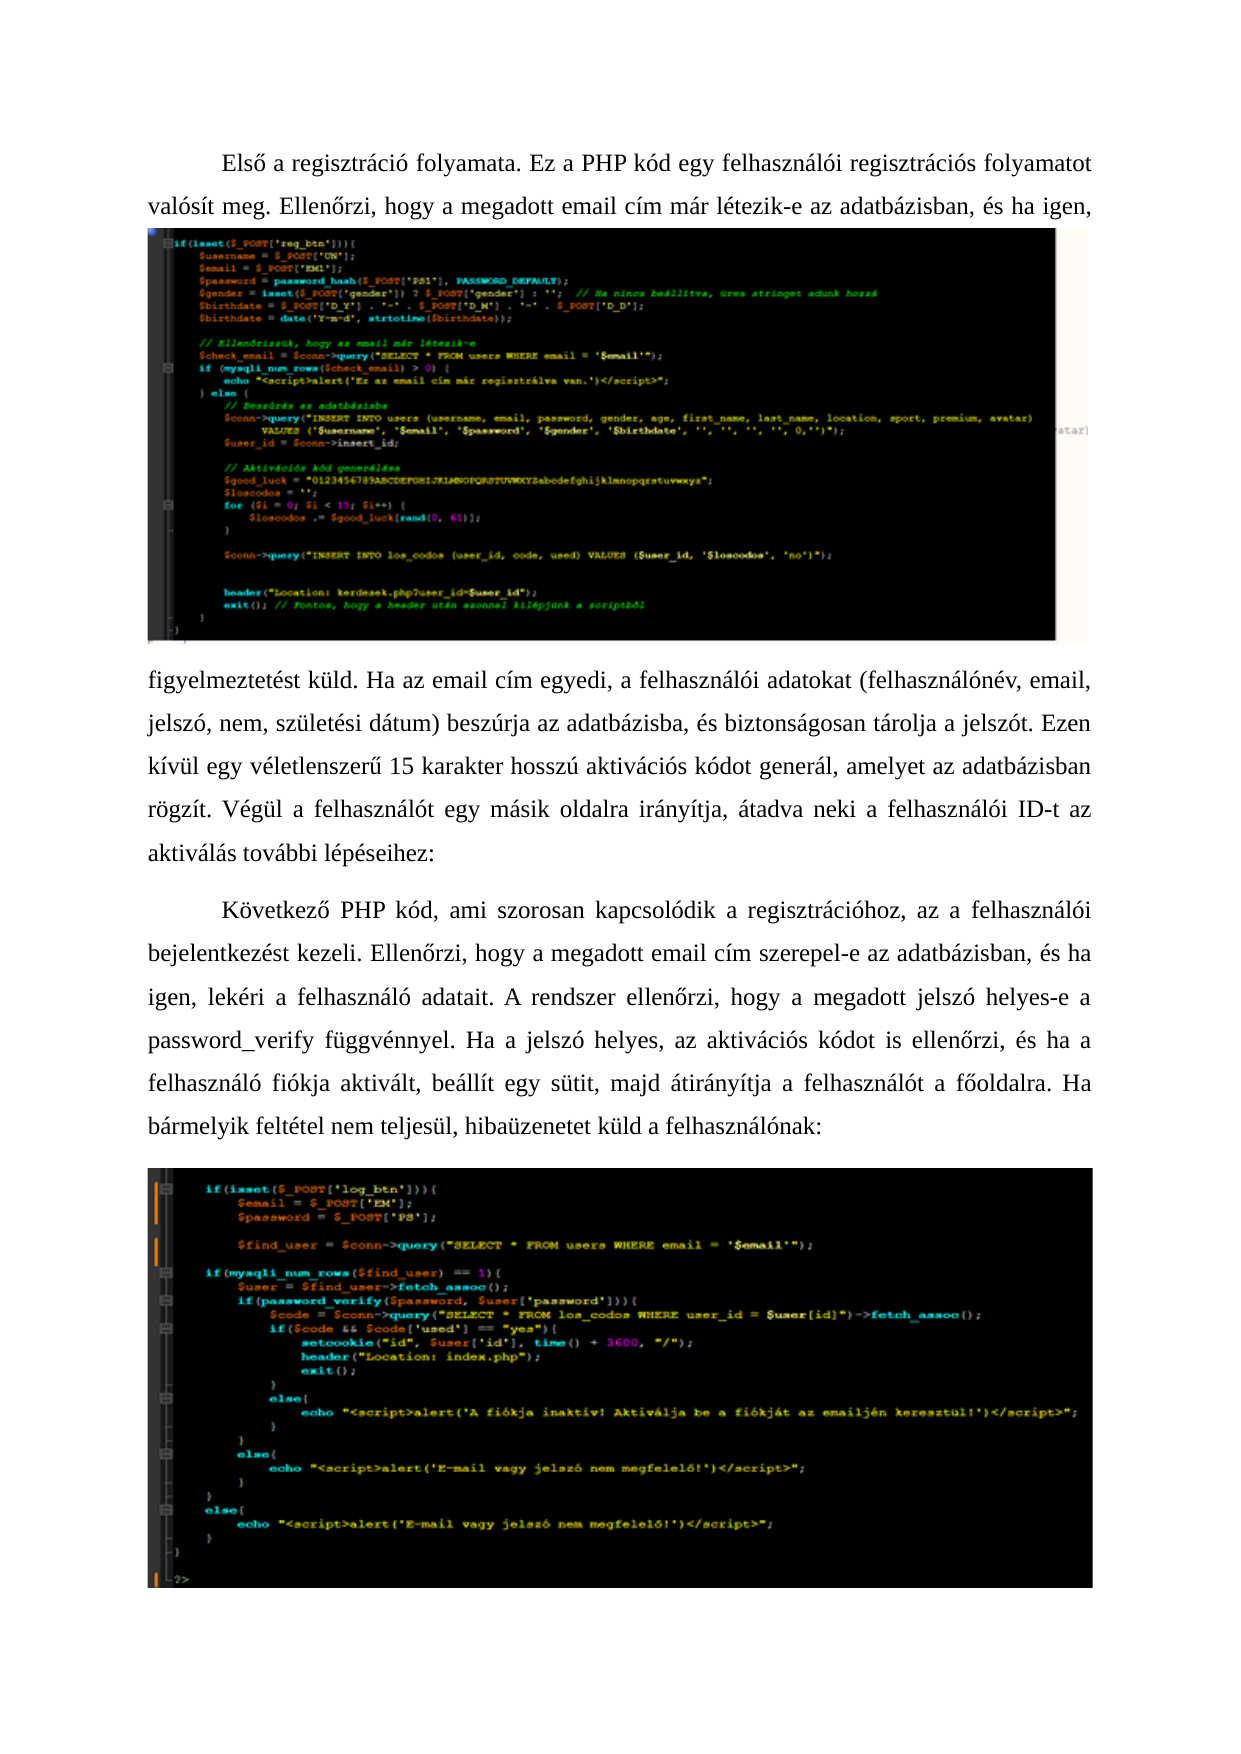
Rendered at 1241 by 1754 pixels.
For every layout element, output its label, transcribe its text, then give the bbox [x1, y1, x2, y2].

text Következő PHP kód, ami szorosan kapcsolódik a regisztrációhoz, az a felhasználói bejelentkezést kezeli. Ellenőrzi, hogy a megadott email cím szerepel-e az adatbázisban, és ha igen, lekéri a felhasználó adatait. A rendszer ellenőrzi, hogy a megadott jelszó helyes-e a password_verify függvénnyel. Ha a jelszó helyes, az aktivációs kódot is ellenőrzi, és ha a felhasználó fiókja aktivált, beállít egy sütit, majd átirányítja a felhasználót a főoldalra. Ha bármelyik feltétel nem teljesül, hibaüzenetet küld a felhasználónak: [148, 895, 1093, 1140]
picture [147, 1168, 1093, 1588]
picture [147, 228, 1088, 644]
